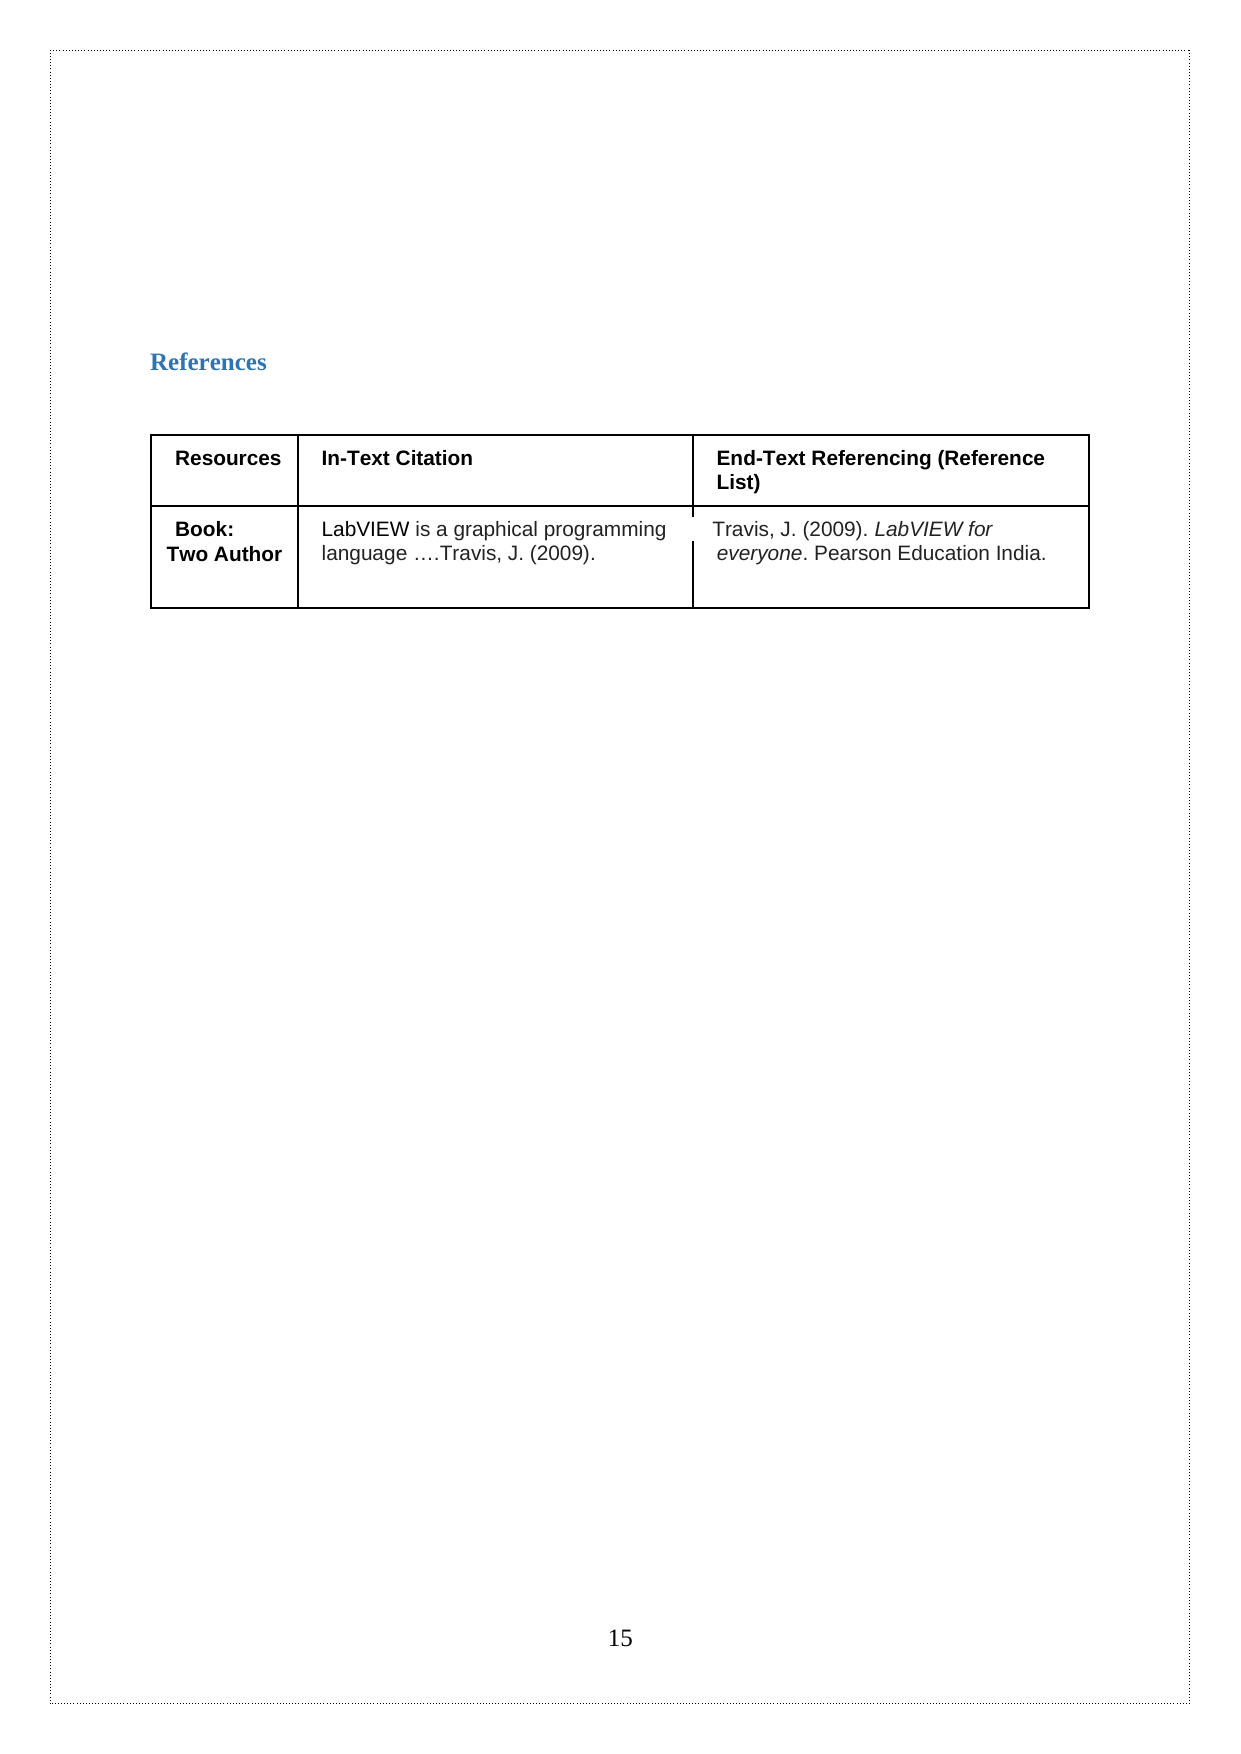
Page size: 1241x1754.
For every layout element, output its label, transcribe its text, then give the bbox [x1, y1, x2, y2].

table_header In-Text Citation [299, 436, 692, 504]
table_cell Book: Two Author [152, 507, 297, 607]
table_cell Travis, J. (2009). LabVIEW for everyone. Pearson Education India. [694, 507, 1088, 607]
table_header Resources [152, 436, 297, 504]
table_header End-Text Referencing (Reference List) [694, 436, 1088, 504]
table_cell LabVIEW is a graphical programming language ….Travis, J. (2009). [299, 507, 692, 607]
